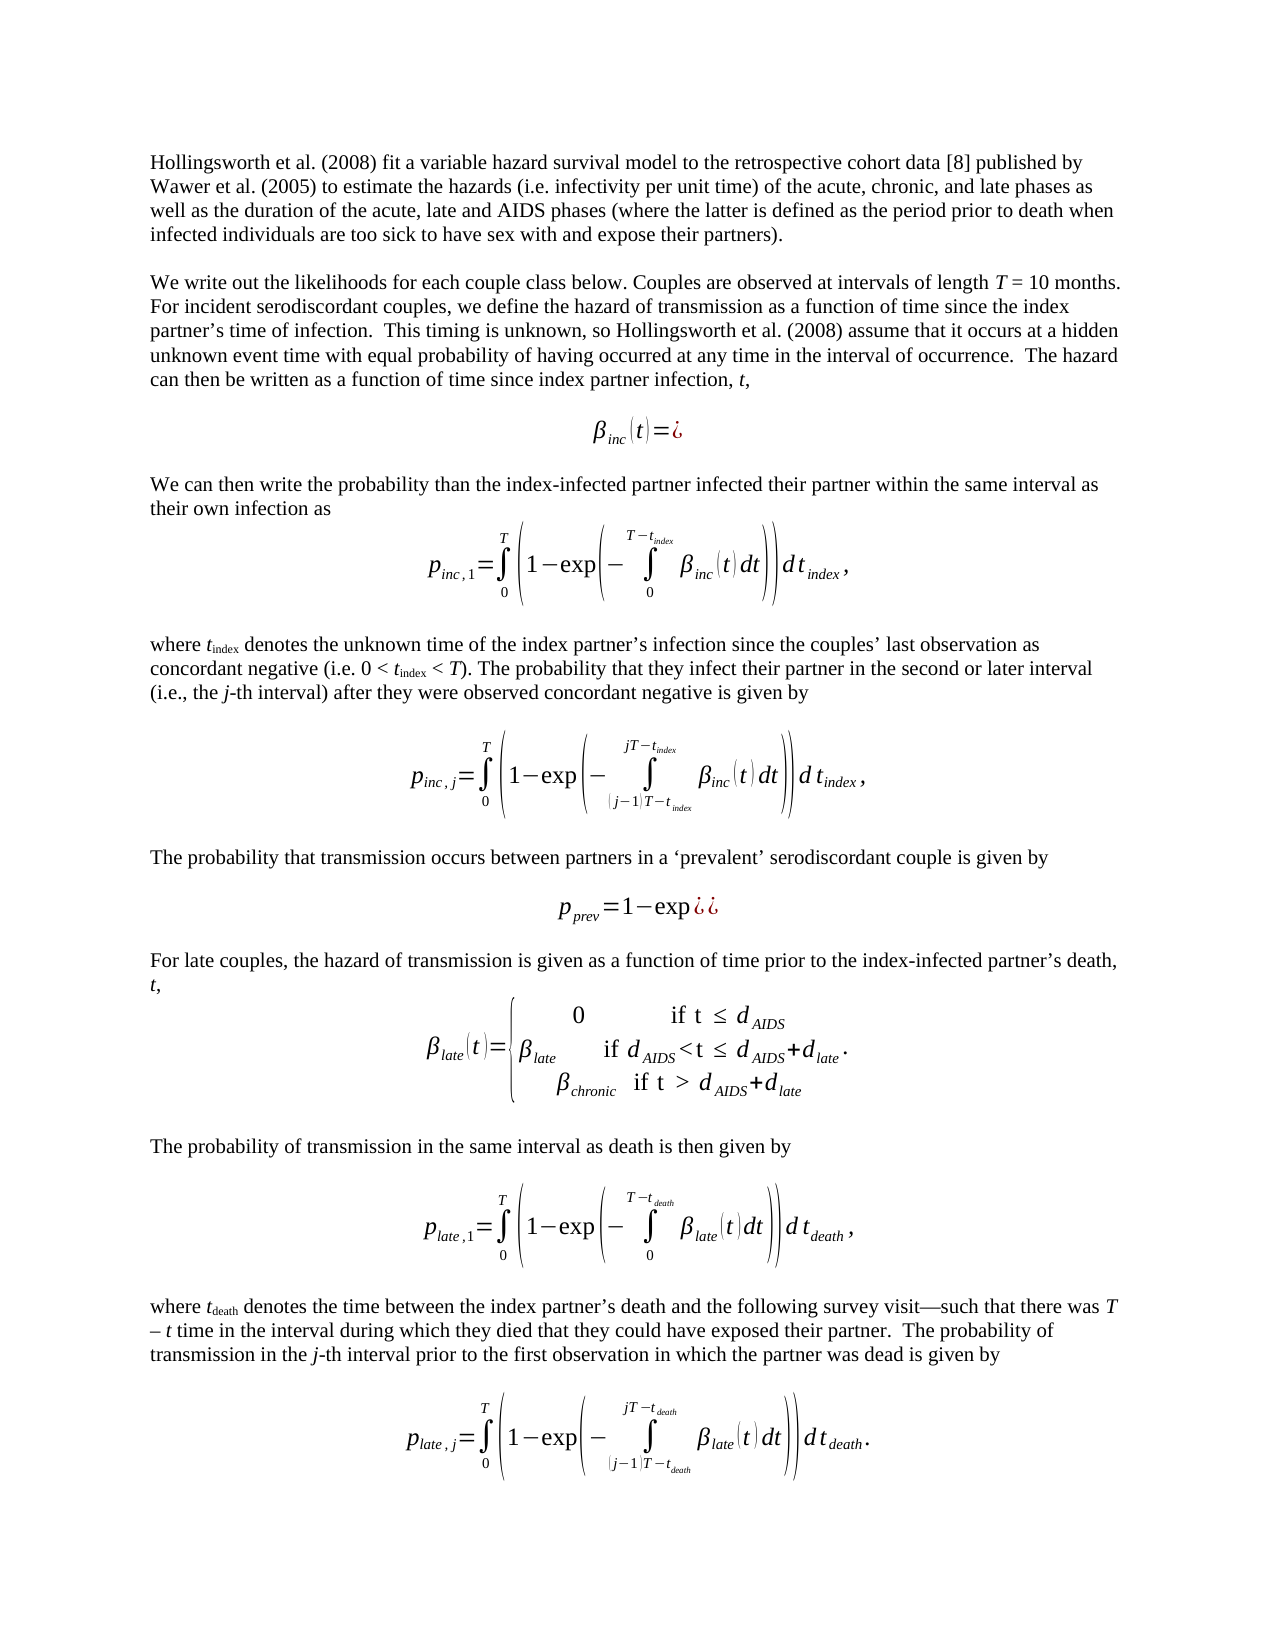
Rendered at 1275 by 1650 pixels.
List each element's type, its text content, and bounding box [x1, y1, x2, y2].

text The probability of transmission in the same interval as death is then given by [150, 1133, 1125, 1158]
text The probability that transmission occurs between partners in a ‘prevalent’ serodiscordant couple is given by [150, 845, 1125, 869]
text We write out the likelihoods for each couple class below. Couples are observed at intervals of length T = 10 months. For incident serodiscordant couples, we define the hazard of transmission as a function of time since the index partner’s time of infection. This timing is unknown, so Hollingsworth et al. (2008) assume that it occurs at a hidden unknown event time with equal probability of having occurred at any time in the interval of occurrence. The hazard can then be written as a function of time since index partner infection, t, [150, 270, 1125, 391]
text where tdeath denotes the time between the index partner’s death and the following survey visit—such that there was T – t time in the interval during which they died that they could have exposed their partner. The probability of transmission in the j-th interval prior to the first observation in which the partner was dead is given by [150, 1294, 1125, 1366]
text For late couples, the hazard of transmission is given as a function of time prior to the index-infected partner’s death, t, [150, 948, 1125, 996]
text Hollingsworth et al. (2008) fit a variable hazard survival model to the retrospective cohort data [8] published by Wawer et al. (2005) to estimate the hazards (i.e. infectivity per unit time) of the acute, chronic, and late phases as well as the duration of the acute, late and AIDS phases (where the latter is defined as the period prior to death when infected individuals are too sick to have sex with and expose their partners). [150, 150, 1125, 246]
text where tindex denotes the unknown time of the index partner’s infection since the couples’ last observation as concordant negative (i.e. 0 < tindex < T). The probability that they infect their partner in the second or later interval (i.e., the j-th interval) after they were observed concordant negative is given by [150, 632, 1125, 704]
text We can then write the probability than the index-infected partner infected their partner within the same interval as their own infection as [150, 472, 1125, 520]
